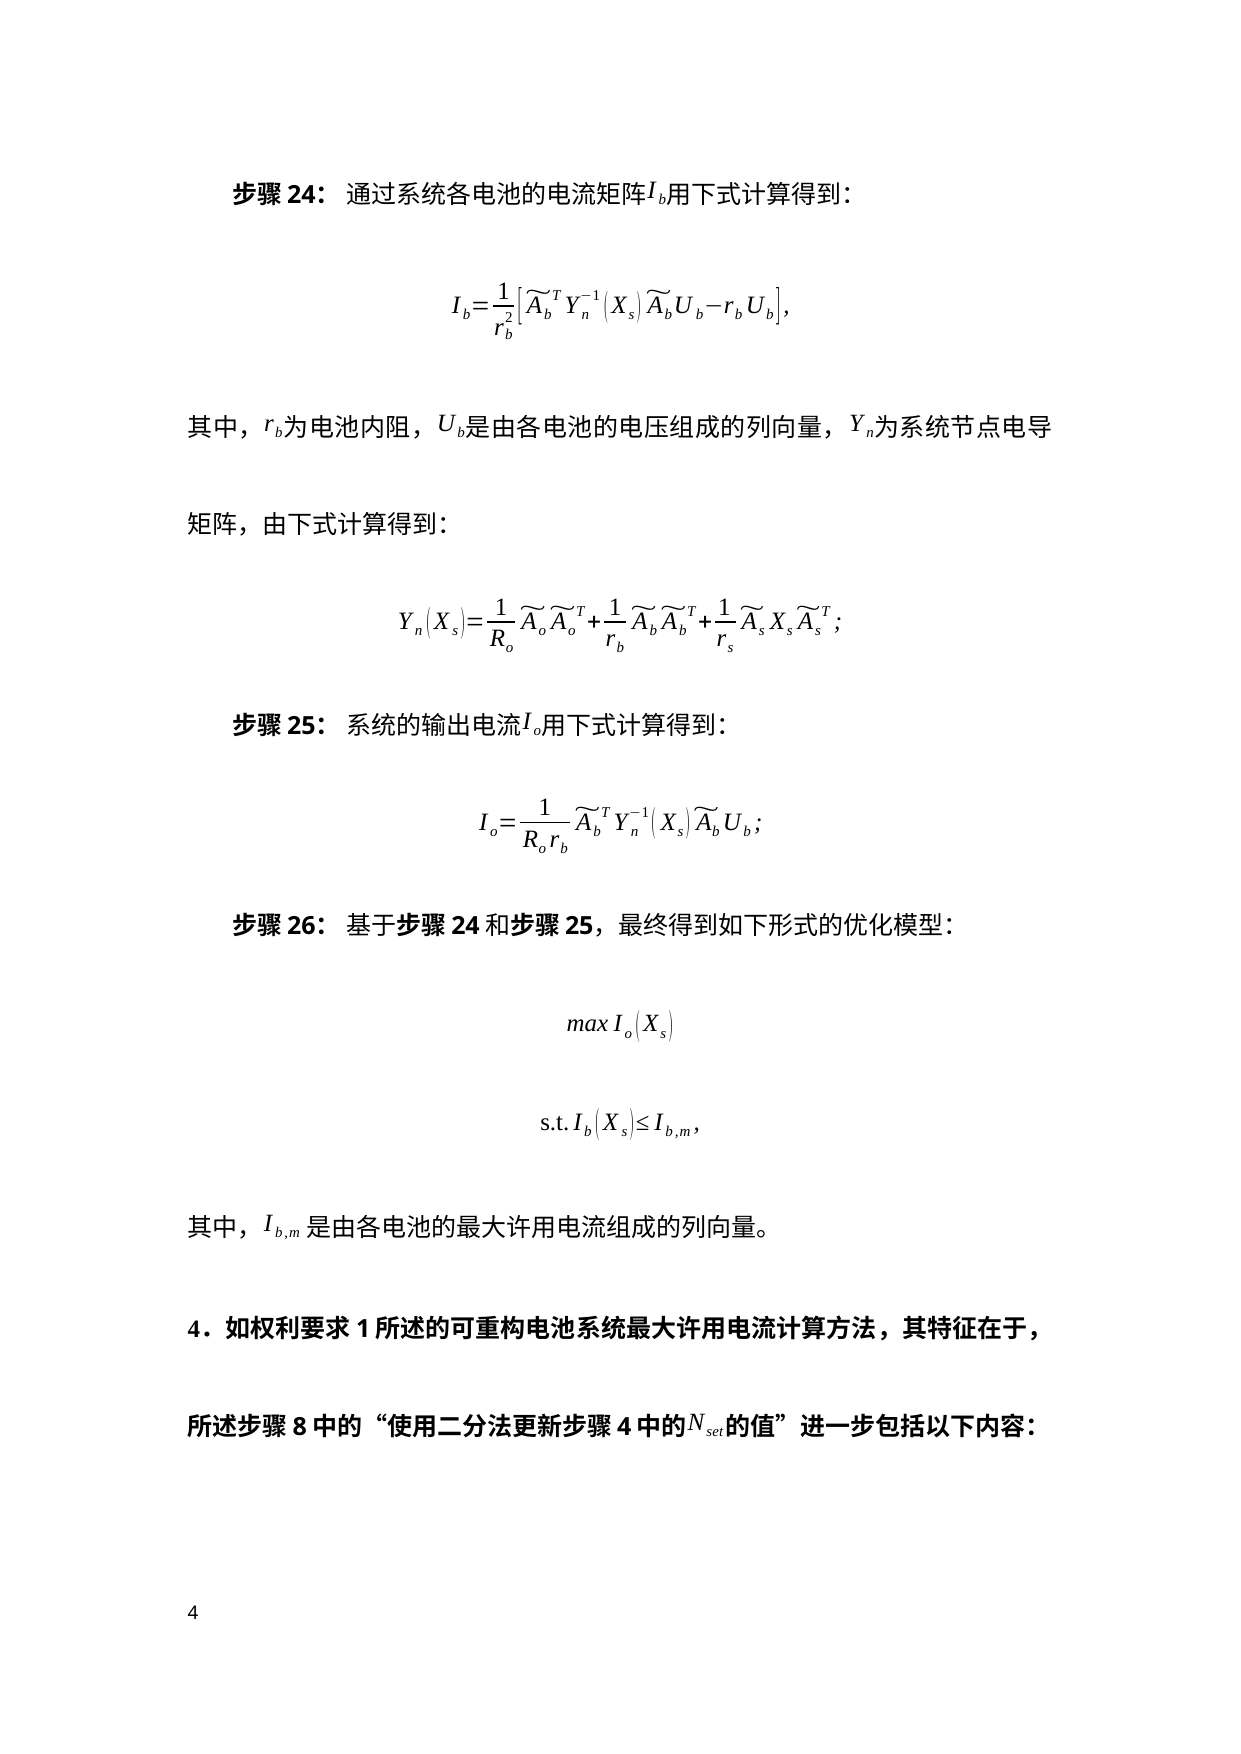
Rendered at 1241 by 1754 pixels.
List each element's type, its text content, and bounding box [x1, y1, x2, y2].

text 步骤26： 基于步骤24和步骤25，最终得到如下形式的优化模型： [187, 891, 1053, 956]
text 其中， 是由各电池的最大许用电流组成的列向量。 [187, 1193, 1053, 1258]
text 步骤25： 系统的输出电流用下式计算得到： [187, 691, 1053, 756]
text 其中，为电池内阻，是由各电池的电压组成的列向量，为系统节点电导矩阵，由下式计算得到： [187, 393, 1053, 555]
text 4．如权利要求1所述的可重构电池系统最大许用电流计算方法，其特征在于，所述步骤8中的“使用二分法更新步骤4中的的值”进一步包括以下内容： [187, 1294, 1053, 1457]
text 步骤24： 通过系统各电池的电流矩阵用下式计算得到： [187, 160, 1053, 225]
